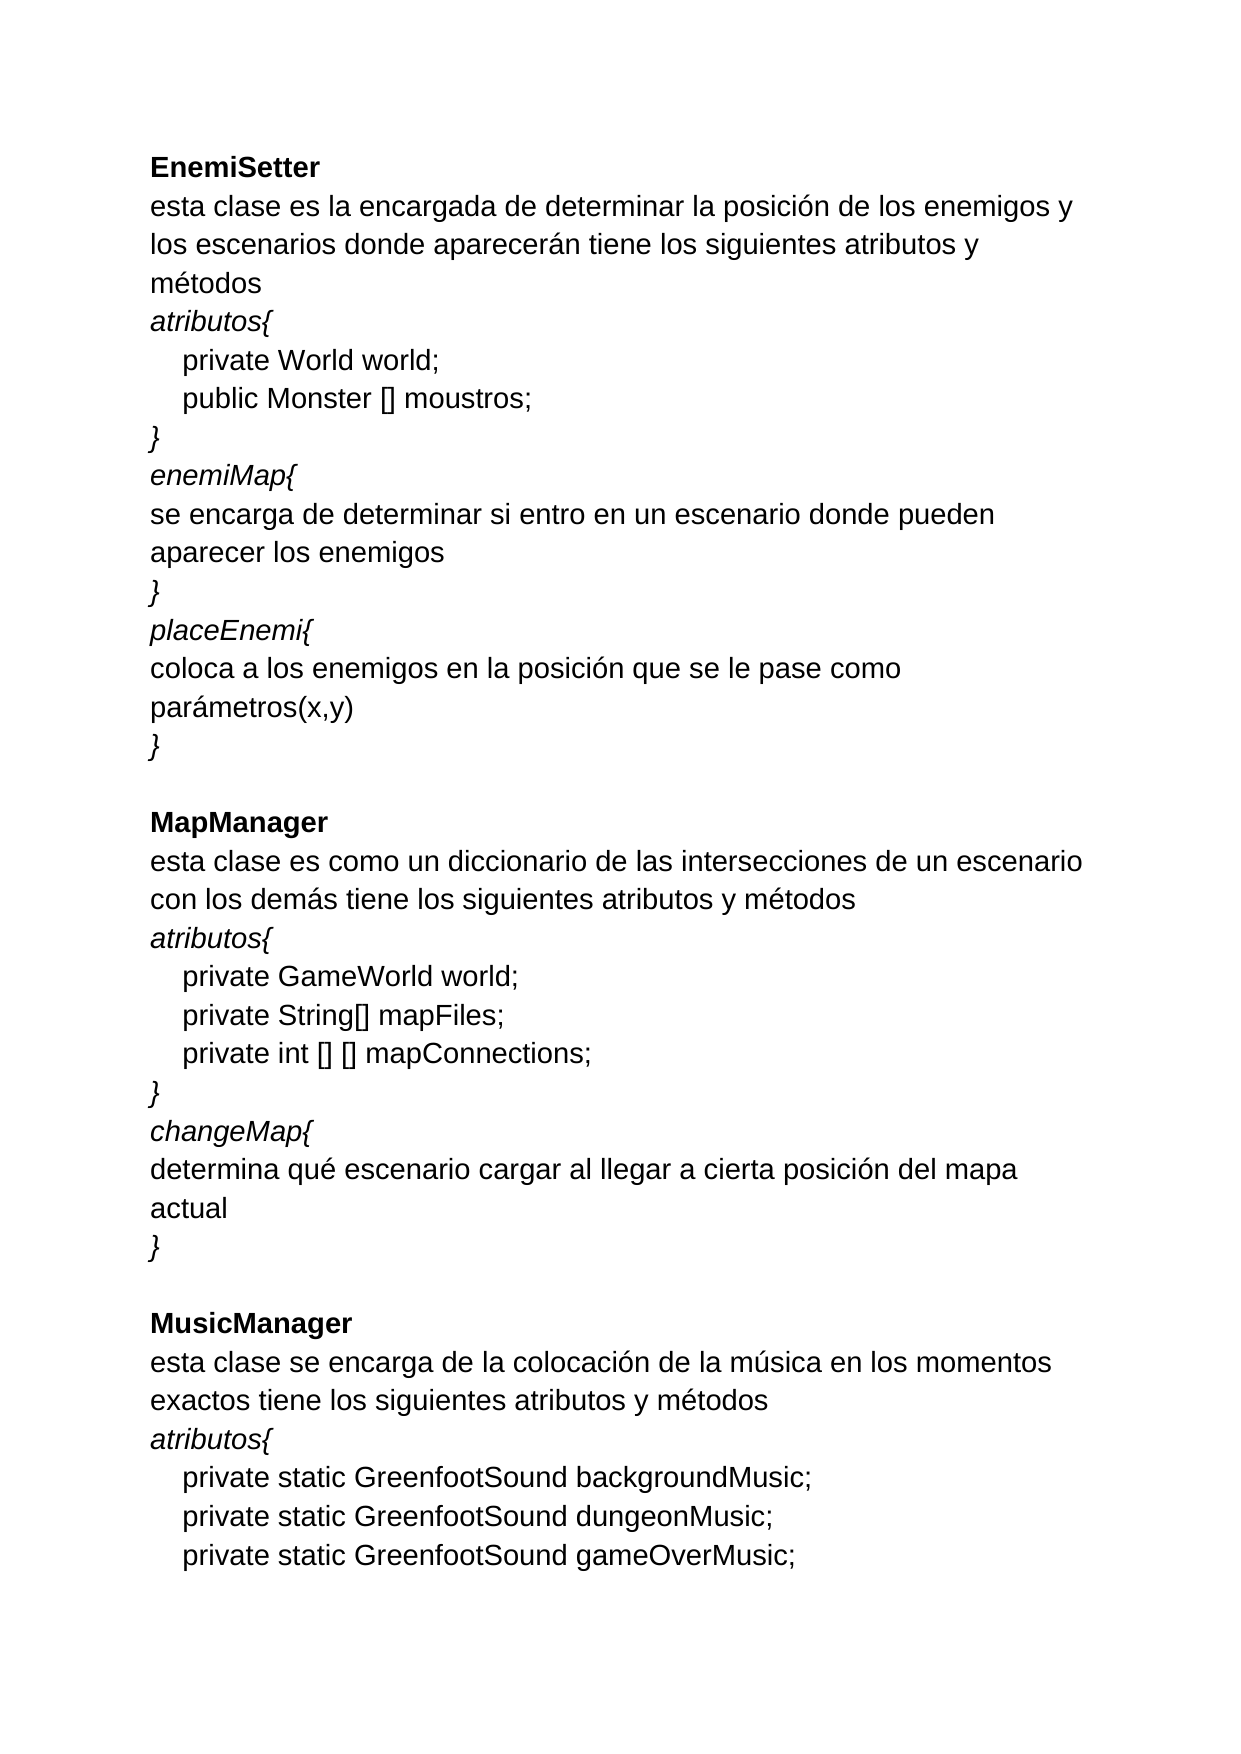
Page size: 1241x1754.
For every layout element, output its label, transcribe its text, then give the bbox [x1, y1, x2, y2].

text coloca a los enemigos en la posición que se le pase como parámetros(x,y) [150, 651, 1090, 723]
text private GameWorld world; [150, 959, 1090, 993]
text atributos{ [150, 304, 1090, 338]
text } [150, 420, 1090, 453]
text enemiMap{ [150, 458, 1090, 492]
text private String[] mapFiles; [150, 998, 1090, 1031]
text changeMap{ [150, 1113, 1090, 1147]
text esta clase es como un diccionario de las intersecciones de un escenario con los demás tiene los siguientes atributos y métodos [150, 844, 1090, 916]
text MapManager [150, 805, 1090, 839]
text private World world; [150, 343, 1090, 376]
text esta clase se encarga de la colocación de la música en los momentos exactos tiene los siguientes atributos y métodos [150, 1345, 1090, 1417]
text esta clase es la encargada de determinar la posición de los enemigos y los escenarios donde aparecerán tiene los siguientes atributos y métodos [150, 188, 1090, 299]
text private static GreenfootSound backgroundMusic; [150, 1460, 1090, 1494]
text private static GreenfootSound dungeonMusic; [150, 1499, 1090, 1532]
text private int [] [] mapConnections; [150, 1036, 1090, 1070]
text atributos{ [150, 921, 1090, 954]
text public Monster [] moustros; [150, 381, 1090, 415]
text } [150, 574, 1090, 607]
text placeEnemi{ [150, 612, 1090, 646]
text } [150, 728, 1090, 762]
text private static GreenfootSound gameOverMusic; [150, 1537, 1090, 1571]
text determina qué escenario cargar al llegar a cierta posición del mapa actual [150, 1152, 1090, 1224]
text EnemiSetter [150, 150, 1090, 183]
text } [150, 1229, 1090, 1263]
text } [150, 1075, 1090, 1108]
text MusicManager [150, 1306, 1090, 1340]
text se encarga de determinar si entro en un escenario donde pueden aparecer los enemigos [150, 497, 1090, 569]
text atributos{ [150, 1422, 1090, 1455]
